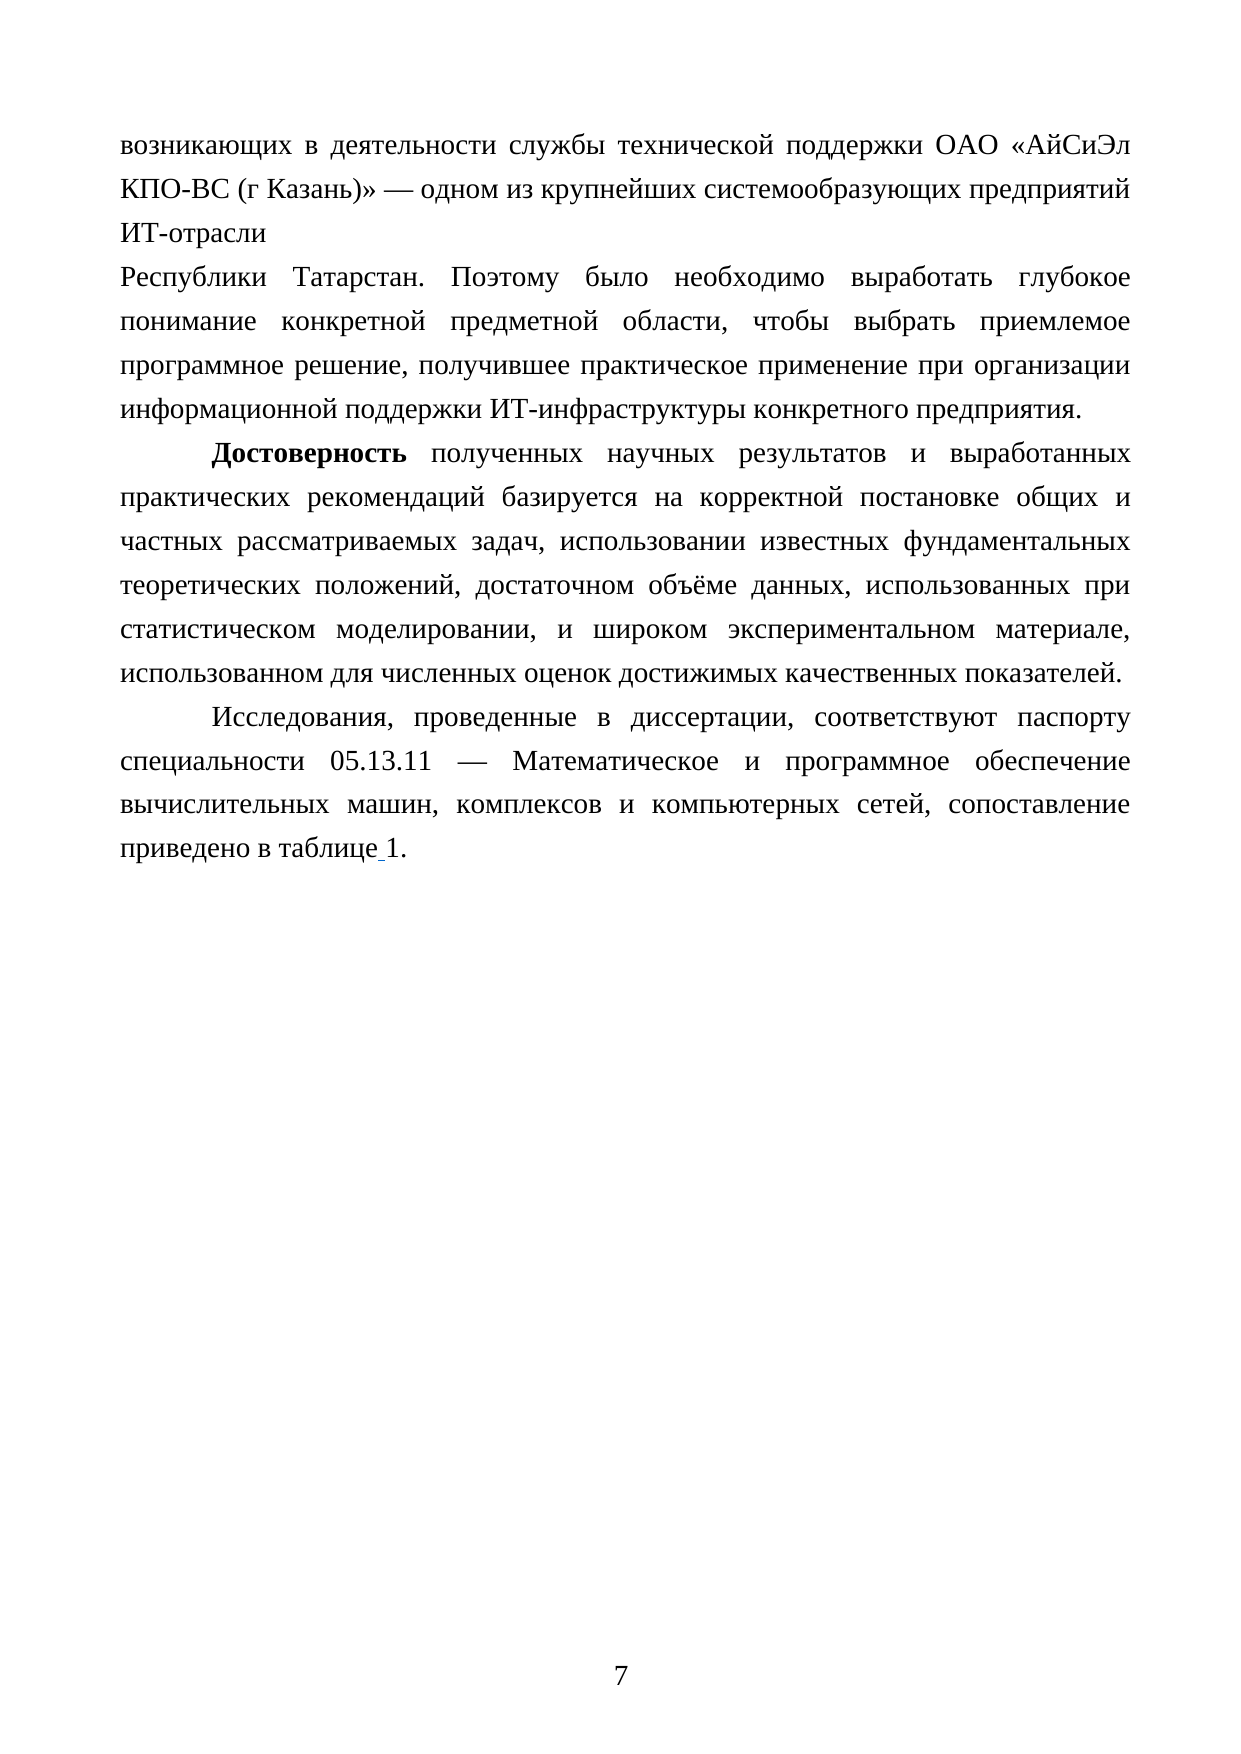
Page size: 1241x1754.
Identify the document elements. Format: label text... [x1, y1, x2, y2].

text Исследования, проведенные в диссертации, соответствуют паспорту специальности 05.13.11 — Математическое и программное обеспечение вычислительных машин, комплексов и компьютерных сетей, сопоставление приведено в таблице 1. [120, 691, 1131, 867]
text Достоверность полученных научных результатов и выработанных практических рекомендаций базируется на корректной постановке общих и частных рассматриваемых задач, использовании известных фундаментальных теоретических положений, достаточном объёме данных, использованных при статистическом моделировании, и широком экспериментальном материале, использованном для численных оценок достижимых качественных показателей. [120, 427, 1131, 691]
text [120, 119, 1131, 251]
text Республики Татарстан. Поэтому было необходимо выработать глубокое понимание конкретной предметной области, чтобы выбрать приемлемое программное решение, получившее практическое применение при организации информационной поддержки ИТ-инфраструктуры конкретного предприятия. [120, 251, 1131, 427]
